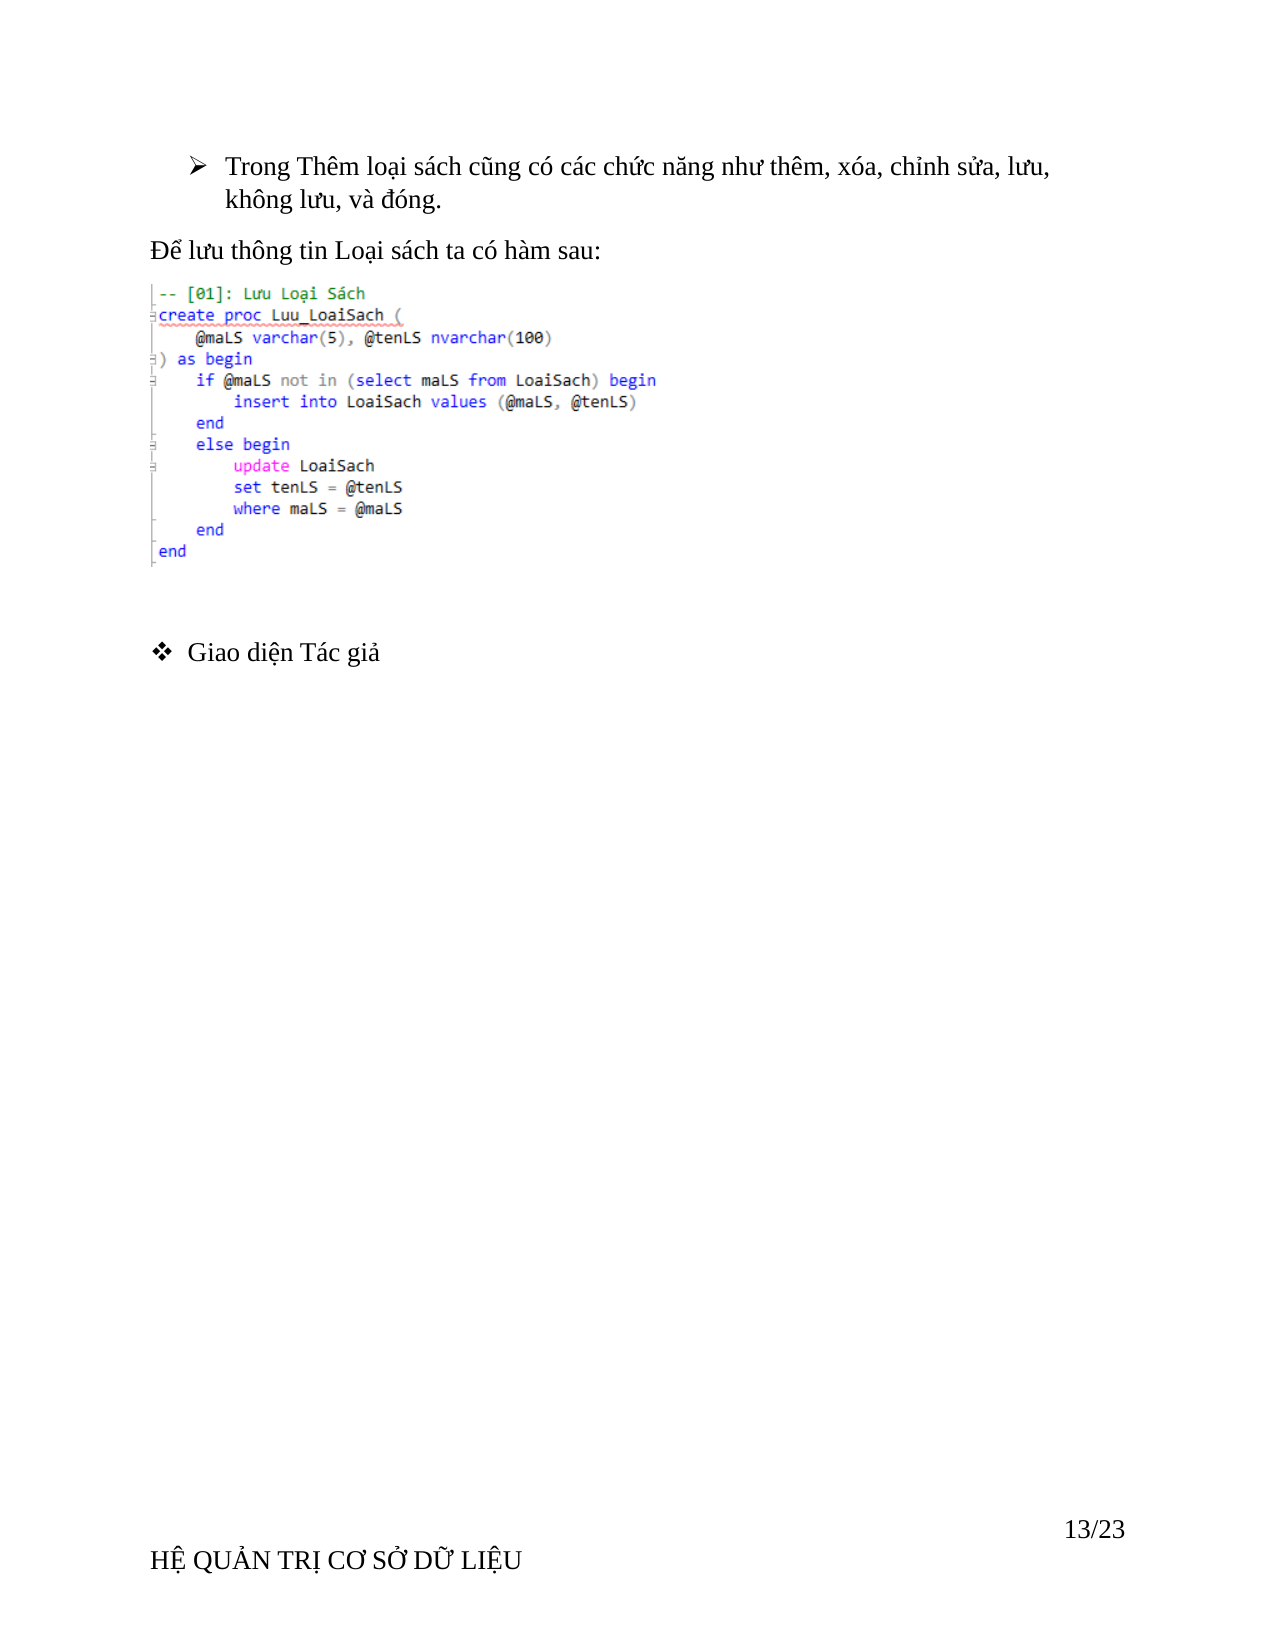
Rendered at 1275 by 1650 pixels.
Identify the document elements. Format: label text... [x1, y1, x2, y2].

list Giao diện Tác giả [150, 636, 1125, 667]
picture [150, 284, 679, 567]
text Để lưu thông tin Loại sách ta có hàm sau: [150, 234, 1125, 265]
list Trong Thêm loại sách cũng có các chức năng như thêm, xóa, chỉnh sửa, lưu, không lưu, và đóng. [187, 150, 1125, 215]
